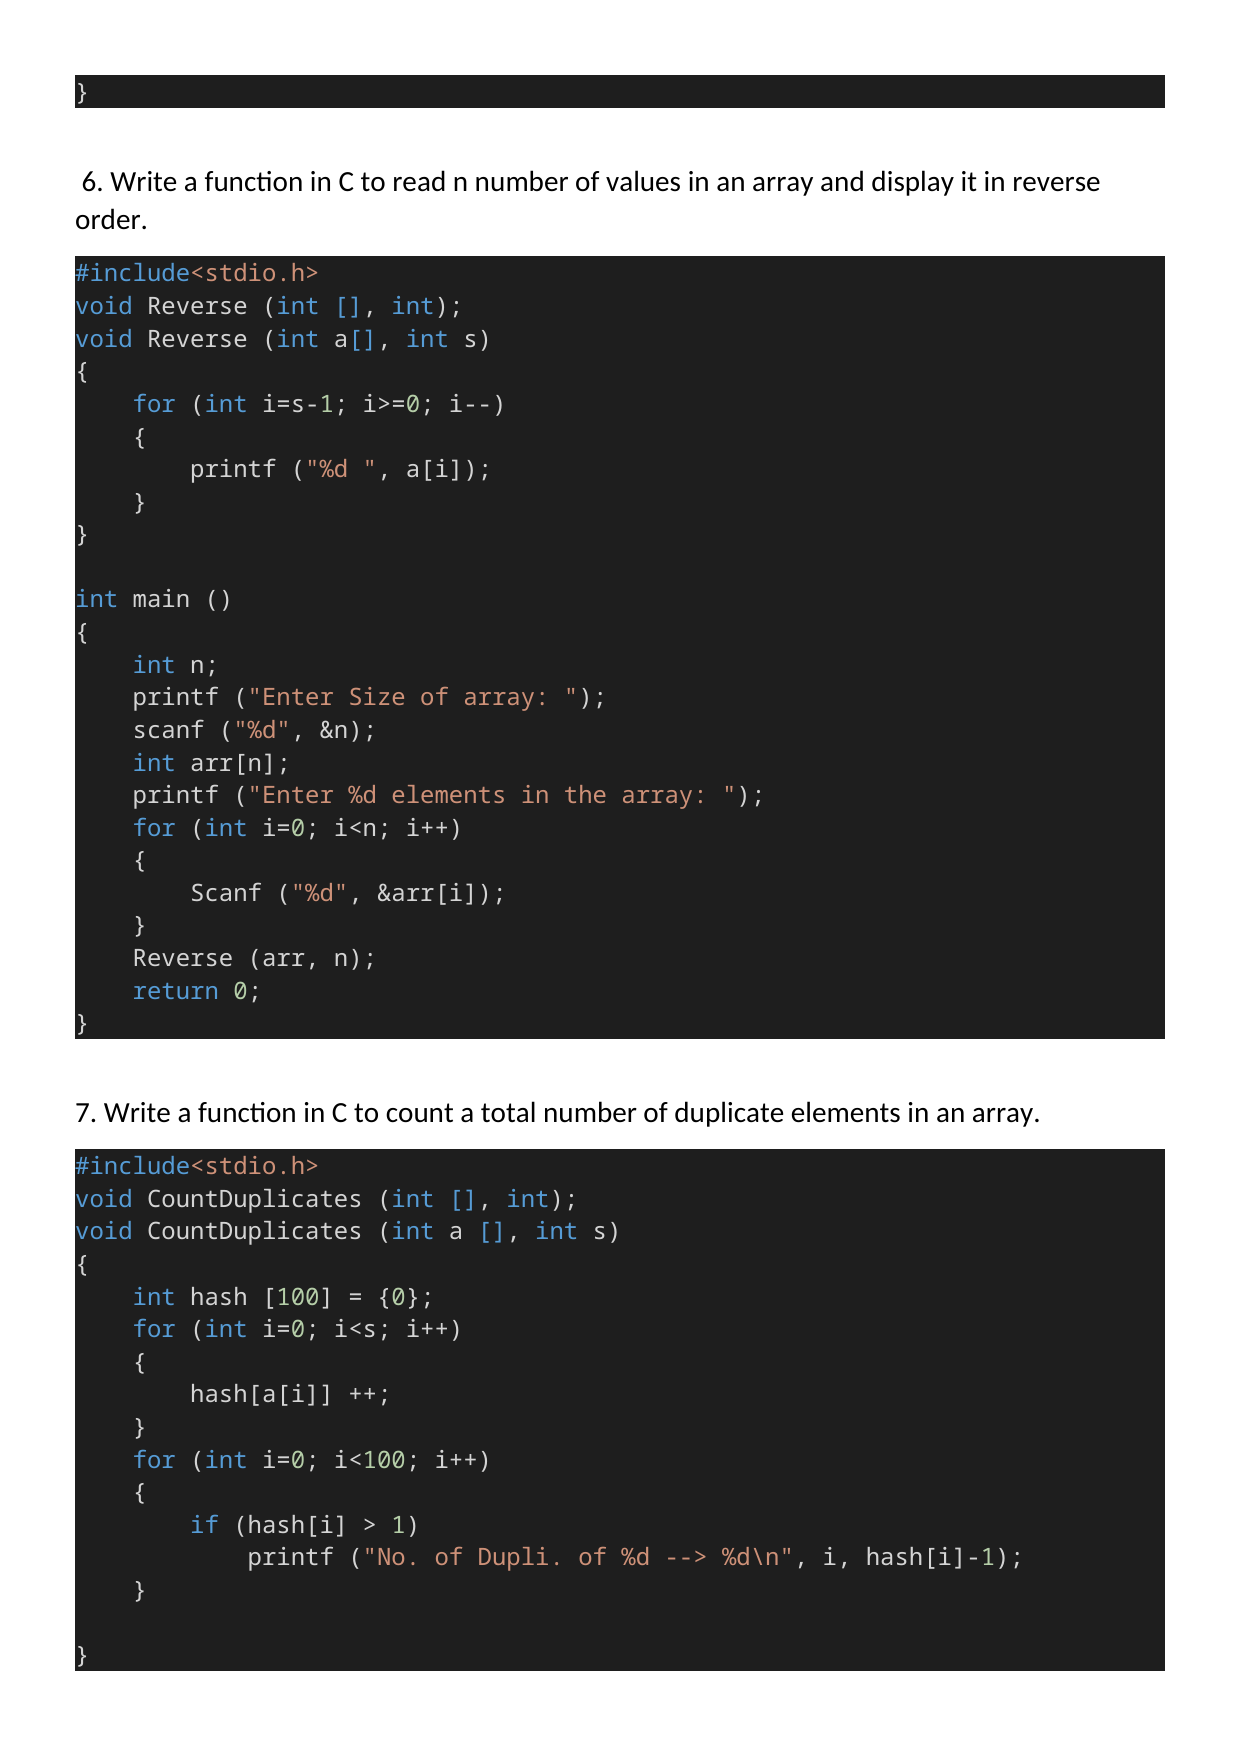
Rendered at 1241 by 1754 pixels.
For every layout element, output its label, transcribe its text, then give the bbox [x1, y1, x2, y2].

text { [75, 419, 1165, 452]
text void CountDuplicates (int a [], int s) [75, 1214, 1165, 1247]
text } [75, 1006, 1165, 1039]
text int hash [100] = {0}; [75, 1279, 1165, 1312]
text { [75, 1247, 1165, 1279]
text } [75, 484, 1165, 517]
text } [75, 1410, 1165, 1442]
text void CountDuplicates (int [], int); [75, 1182, 1165, 1214]
text printf ("Enter Size of array: "); [75, 680, 1165, 713]
text } [75, 517, 1165, 550]
text } [75, 75, 1165, 108]
text printf ("Enter %d elements in the array: "); [75, 778, 1165, 811]
text void Reverse (int [], int); [75, 289, 1165, 321]
text { [75, 843, 1165, 876]
text { [75, 354, 1165, 387]
text } [75, 908, 1165, 941]
text 7. Write a function in C to count a total number of duplicate elements in an array. [75, 1094, 1165, 1129]
text hash[a[i]] ++; [75, 1377, 1165, 1410]
text if (hash[i] > 1) [75, 1508, 1165, 1540]
text int arr[n]; [75, 745, 1165, 778]
text } [75, 1573, 1165, 1605]
text #include<stdio.h> [75, 1149, 1165, 1182]
text printf ("No. of Dupli. of %d --> %d\n", i, hash[i]-1); [75, 1540, 1165, 1573]
text printf ("%d ", a[i]); [75, 452, 1165, 484]
text for (int i=0; i<100; i++) [75, 1442, 1165, 1475]
text int n; [75, 647, 1165, 680]
text 6. Write a function in C to read n number of values in an array and display it in reverse order. [75, 163, 1165, 237]
text Scanf ("%d", &arr[i]); [75, 876, 1165, 908]
text #include<stdio.h> [75, 256, 1165, 289]
text return 0; [75, 973, 1165, 1006]
text { [75, 1475, 1165, 1508]
text } [75, 1638, 1165, 1671]
text int main () [75, 582, 1165, 615]
text scanf ("%d", &n); [75, 713, 1165, 745]
text { [75, 615, 1165, 647]
text Reverse (arr, n); [75, 941, 1165, 973]
text for (int i=0; i<n; i++) [75, 811, 1165, 843]
text void Reverse (int a[], int s) [75, 321, 1165, 354]
text for (int i=0; i<s; i++) [75, 1312, 1165, 1344]
text for (int i=s-1; i>=0; i--) [75, 387, 1165, 419]
text { [75, 1344, 1165, 1377]
